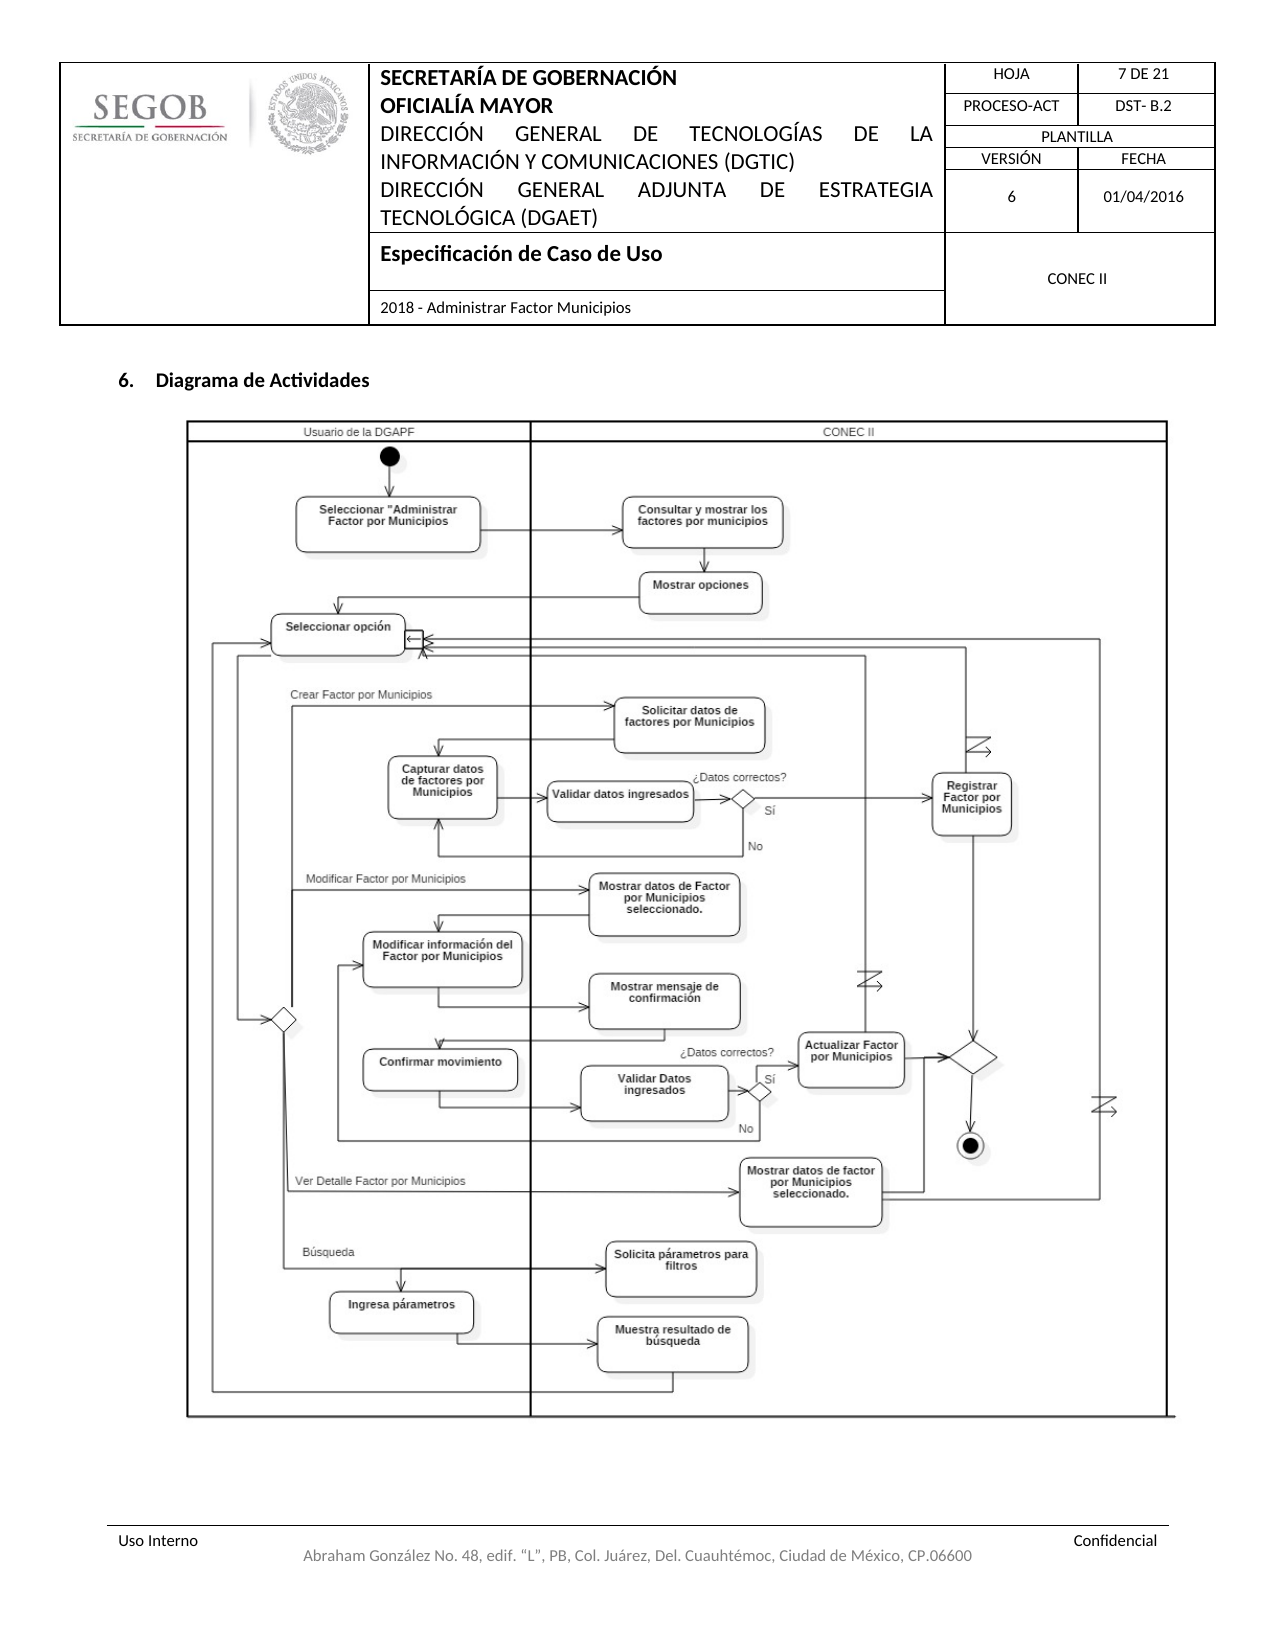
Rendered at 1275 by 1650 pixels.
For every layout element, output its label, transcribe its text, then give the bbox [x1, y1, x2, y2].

picture [72, 71, 353, 175]
picture [177, 411, 1217, 1459]
list Diagrama de Actividades [118, 367, 1157, 393]
